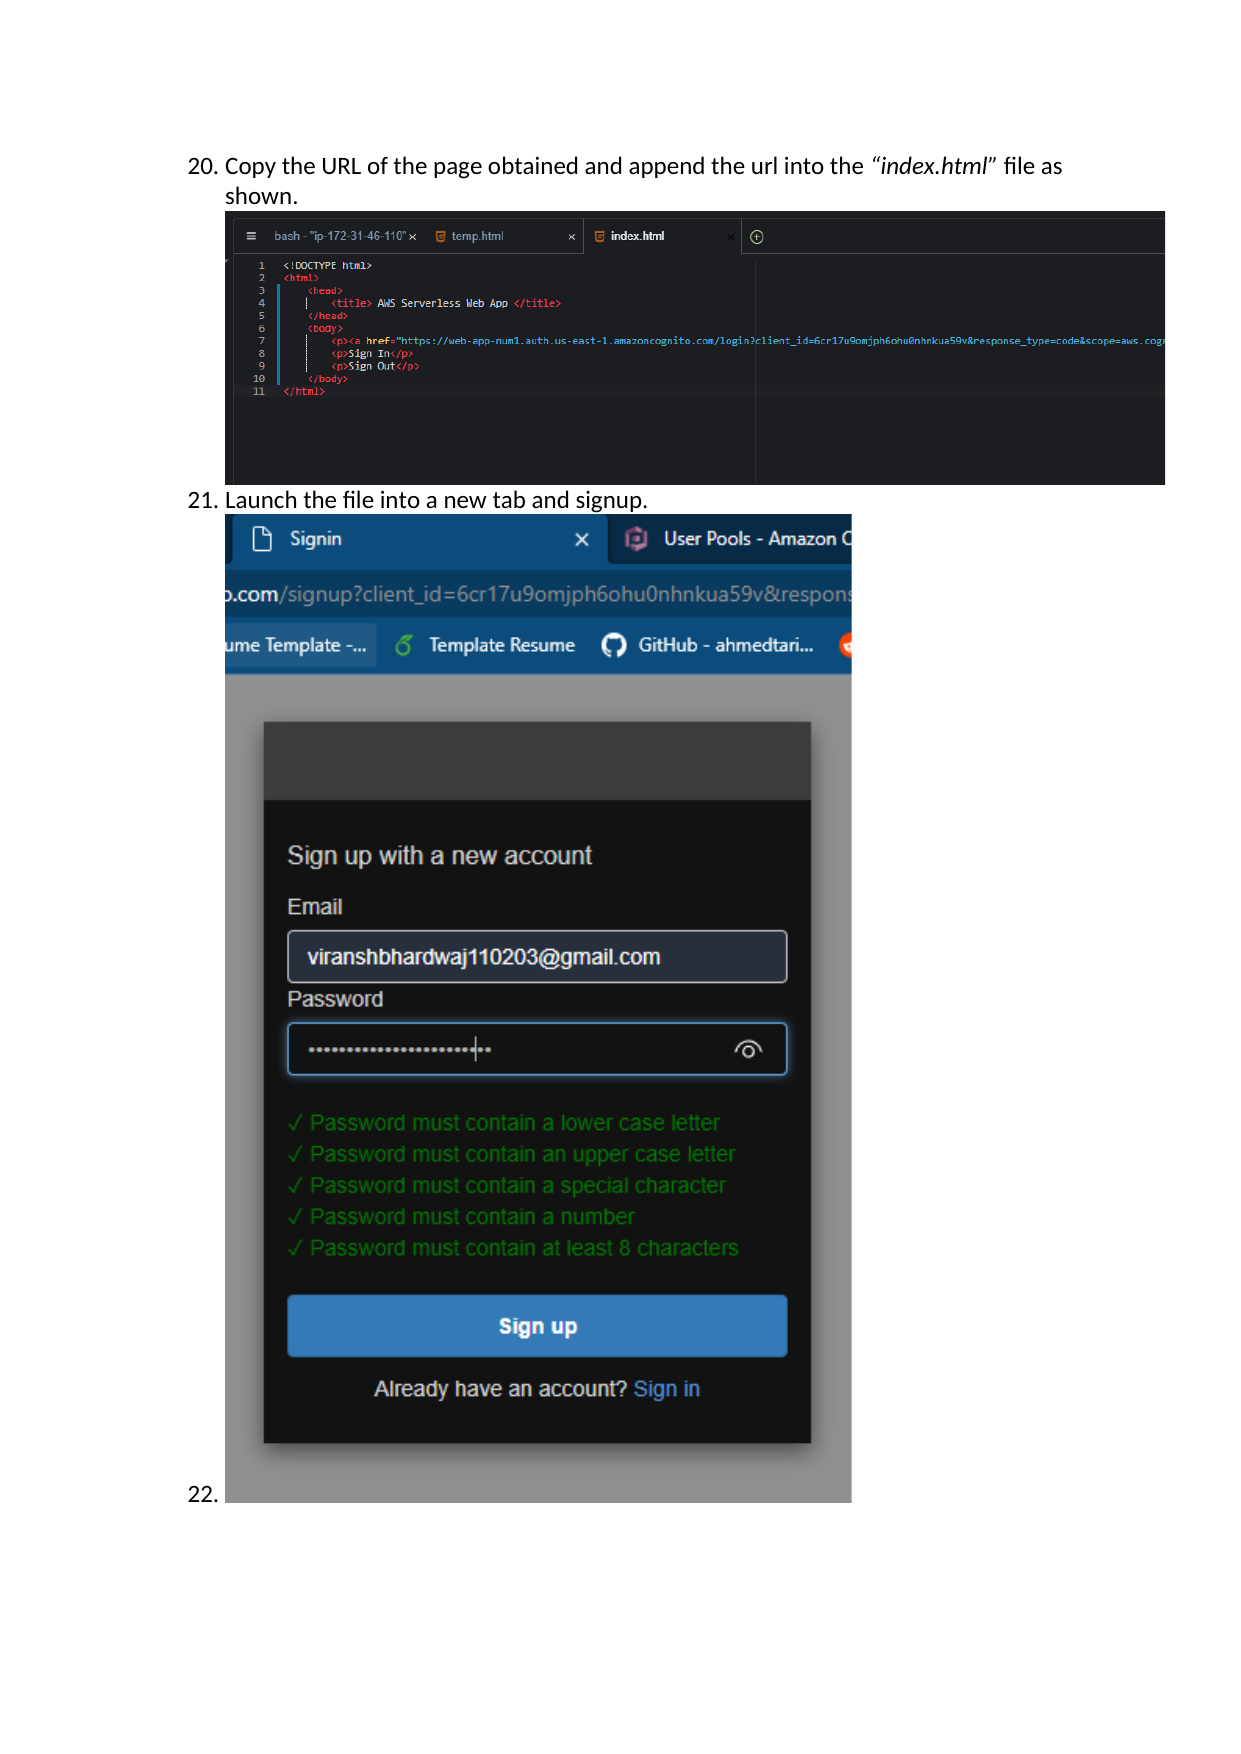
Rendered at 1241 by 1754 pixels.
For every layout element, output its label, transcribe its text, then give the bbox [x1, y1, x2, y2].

picture [225, 514, 852, 1503]
picture [225, 211, 1166, 485]
list Launch the file into a new tab and signup. [187, 484, 1090, 515]
